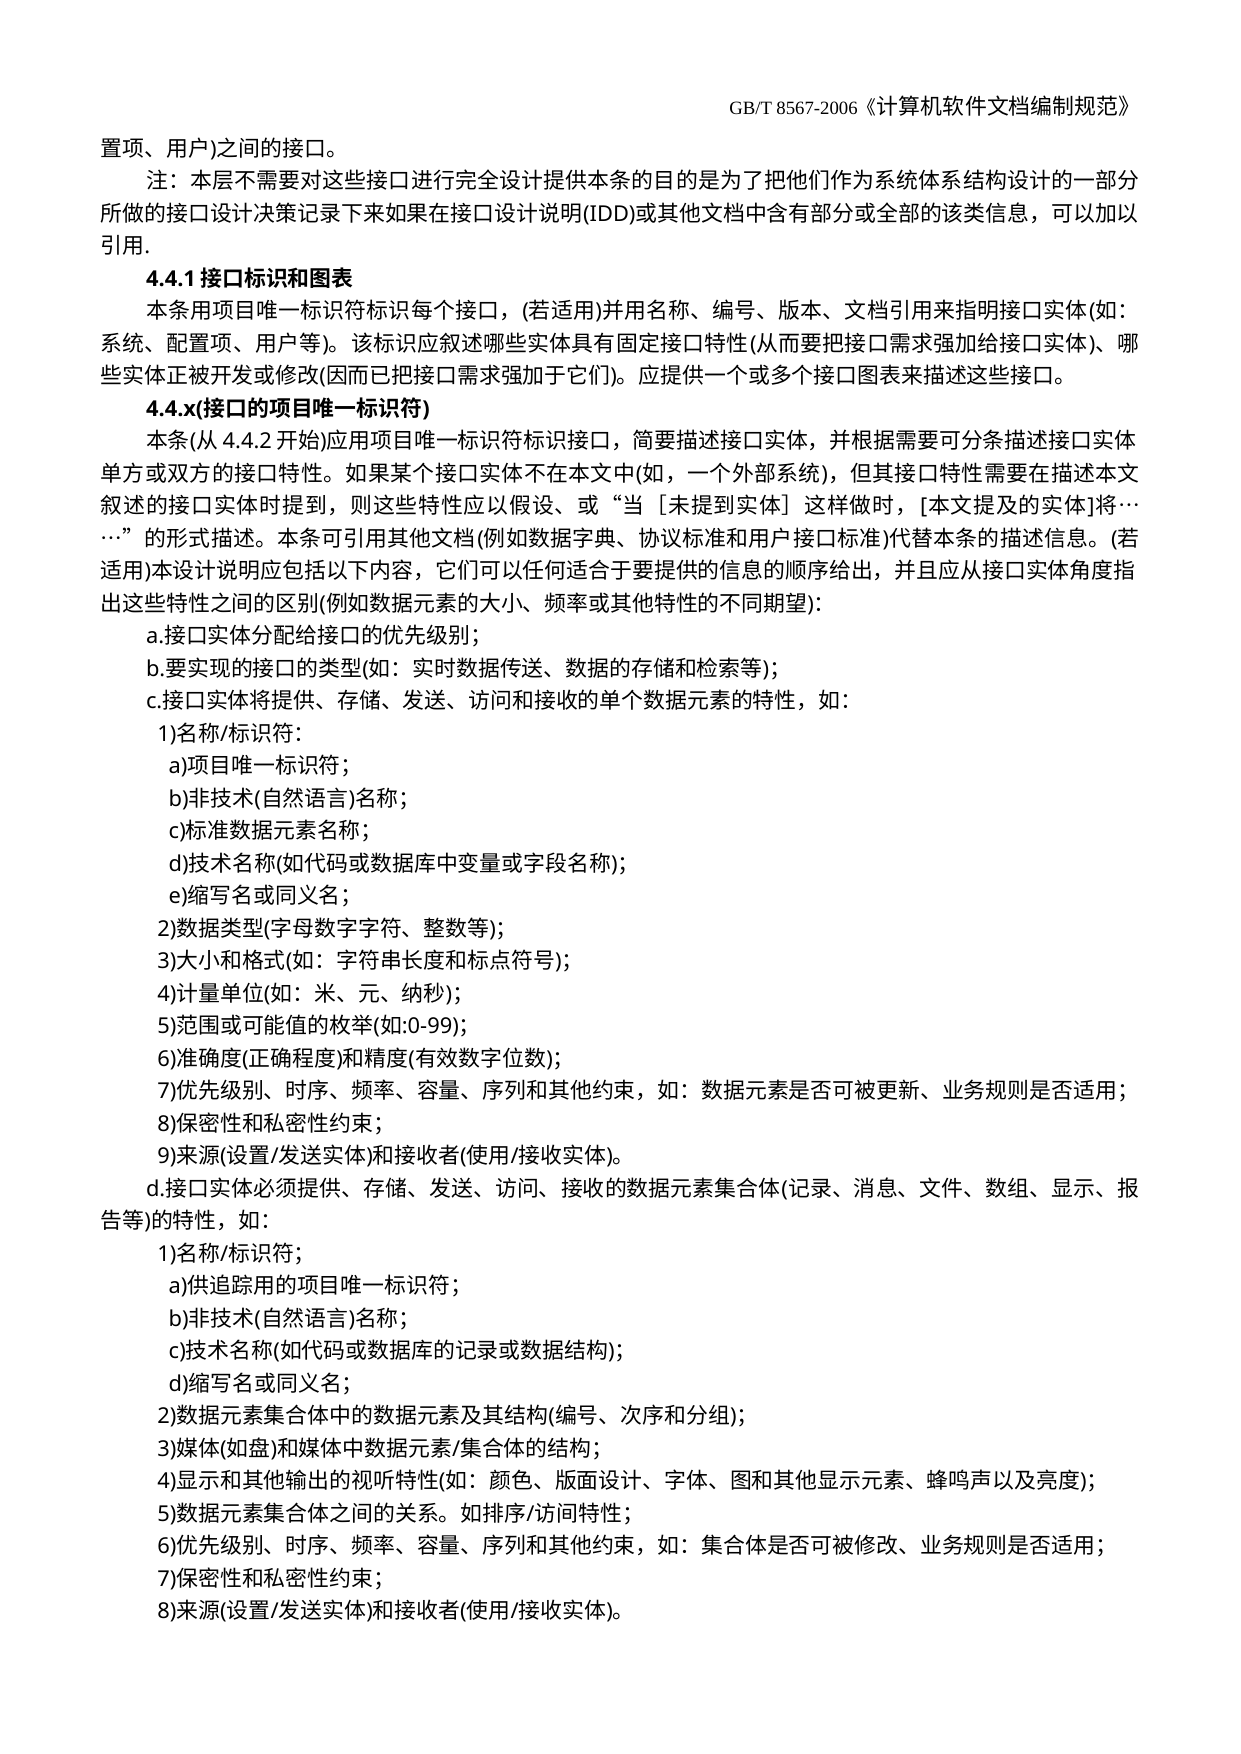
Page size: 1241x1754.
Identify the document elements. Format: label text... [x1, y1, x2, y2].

text 本条(从开始)应用项目唯一标识符标识接口，简要描述接口实体，并根据需要可分条描述接口实体单方或双方的接口特性。如果某个接口实体不在本文中(如，一个外部系统)，但其接口特性需要在描述本文叙述的接口实体时提到，则这些特性应以假设、或“当［未提到实体］这样做时，[本文提及的实体]将……”的形式描述。本条可引用其他文档(例如数据字典、协议标准和用户接口标准)代替本条的描述信息。(若适用)本设计说明应包括以下内容，它们可以任何适合于要提供的信息的顺序给出，并且应从接口实体角度指出这些特性之间的区别(例如数据元素的大小、频率或其他特性的不同期望)： [100, 423, 1140, 618]
text 9)来源(设置/发送实体)和接收者(使用/接收实体)。 [100, 1138, 1140, 1171]
text 1)名称/标识符： [100, 716, 1140, 748]
text b)非技术(自然语言)名称； [100, 1301, 1140, 1333]
text 1)名称/标识符； [100, 1236, 1140, 1268]
text a.接口实体分配给接口的优先级别； [100, 618, 1140, 651]
text c)技术名称(如代码或数据库的记录或数据结构)； [100, 1333, 1140, 1366]
text 4)计量单位(如：米、元、纳秒)； [100, 976, 1140, 1008]
text 4)显示和其他输出的视听特性(如：颜色、版面设计、字体、图和其他显示元素、蜂鸣声以及亮度)； [100, 1463, 1140, 1496]
text 6)准确度(正确程度)和精度(有效数字位数)； [100, 1041, 1140, 1073]
text 3)媒体(如盘)和媒体中数据元素/集合体的结构； [100, 1431, 1140, 1463]
text a)项目唯一标识符； [100, 748, 1140, 781]
text 7)优先级别、时序、频率、容量、序列和其他约束，如：数据元素是否可被更新、业务规则是否适用； [146, 1073, 1140, 1106]
text c)标准数据元素名称； [100, 813, 1140, 846]
text d)缩写名或同义名； [100, 1366, 1140, 1398]
text b.要实现的接口的类型(如：实时数据传送、数据的存储和检索等)； [100, 651, 1140, 683]
text 7)保密性和私密性约束； [100, 1561, 1140, 1593]
text e)缩写名或同义名； [100, 878, 1140, 911]
text 6)优先级别、时序、频率、容量、序列和其他约束，如：集合体是否可被修改、业务规则是否适用； [100, 1528, 1140, 1561]
text 2)数据元素集合体中的数据元素及其结构(编号、次序和分组)； [100, 1398, 1140, 1431]
text a)供追踪用的项目唯一标识符； [100, 1268, 1140, 1301]
text b)非技术(自然语言)名称； [100, 781, 1140, 813]
text 8)来源(设置/发送实体)和接收者(使用/接收实体)。 [100, 1593, 1140, 1626]
text 8)保密性和私密性约束； [100, 1106, 1140, 1138]
text 5)范围或可能值的枚举(如:0-99)； [100, 1008, 1140, 1041]
text 接口标识和图表 [100, 261, 1140, 293]
text c.接口实体将提供、存储、发送、访问和接收的单个数据元素的特性，如： [100, 683, 1140, 716]
text 5)数据元素集合体之间的关系。如排序/访间特性； [100, 1496, 1140, 1528]
text d.接口实体必须提供、存储、发送、访问、接收的数据元素集合体(记录、消息、文件、数组、显示、报告等)的特性，如： [100, 1171, 1140, 1236]
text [100, 131, 1140, 163]
text 注：本层不需要对这些接口进行完全设计提供本条的目的是为了把他们作为系统体系结构设计的一部分所做的接口设计决策记录下来如果在接口设计说明(IDD)或其他文档中含有部分或全部的该类信息，可以加以引用. [100, 163, 1140, 261]
text d)技术名称(如代码或数据库中变量或字段名称)； [100, 846, 1140, 878]
text 4.4.x(接口的项目唯一标识符) [100, 391, 1140, 423]
text 本条用项目唯一标识符标识每个接口，(若适用)并用名称、编号、版本、文档引用来指明接口实体(如：系统、配置项、用户等)。该标识应叙述哪些实体具有固定接口特性(从而要把接口需求强加给接口实体)、哪些实体正被开发或修改(因而已把接口需求强加于它们)。应提供一个或多个接口图表来描述这些接口。 [100, 293, 1140, 391]
text 2)数据类型(字母数字字符、整数等)； [100, 911, 1140, 943]
text 3)大小和格式(如：字符串长度和标点符号)； [100, 943, 1140, 976]
